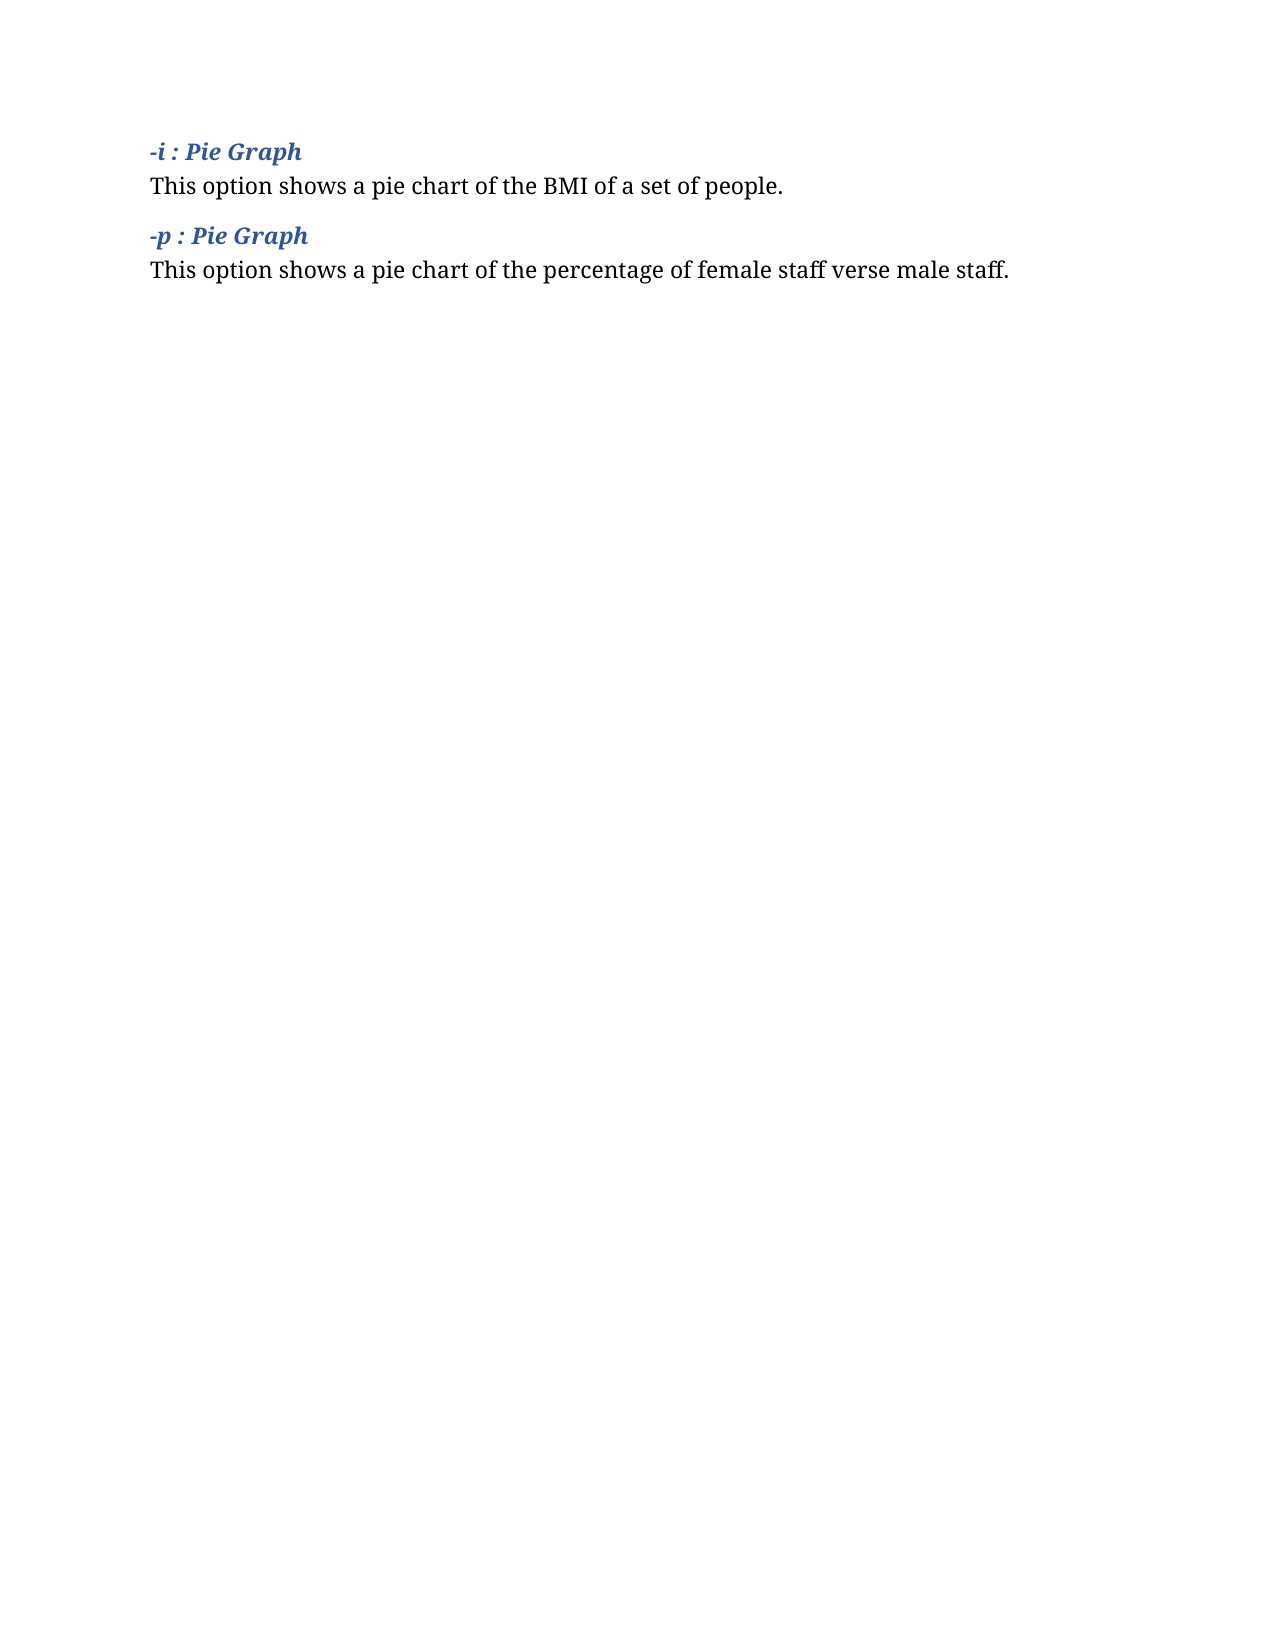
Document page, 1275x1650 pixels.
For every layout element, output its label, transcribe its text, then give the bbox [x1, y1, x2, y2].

subtitle -p : Pie Graph [150, 220, 1125, 251]
text This option shows a pie chart of the percentage of female staff verse male staff. [150, 254, 1125, 285]
subtitle -i : Pie Graph [150, 136, 1125, 167]
text This option shows a pie chart of the BMI of a set of people. [150, 169, 1125, 201]
